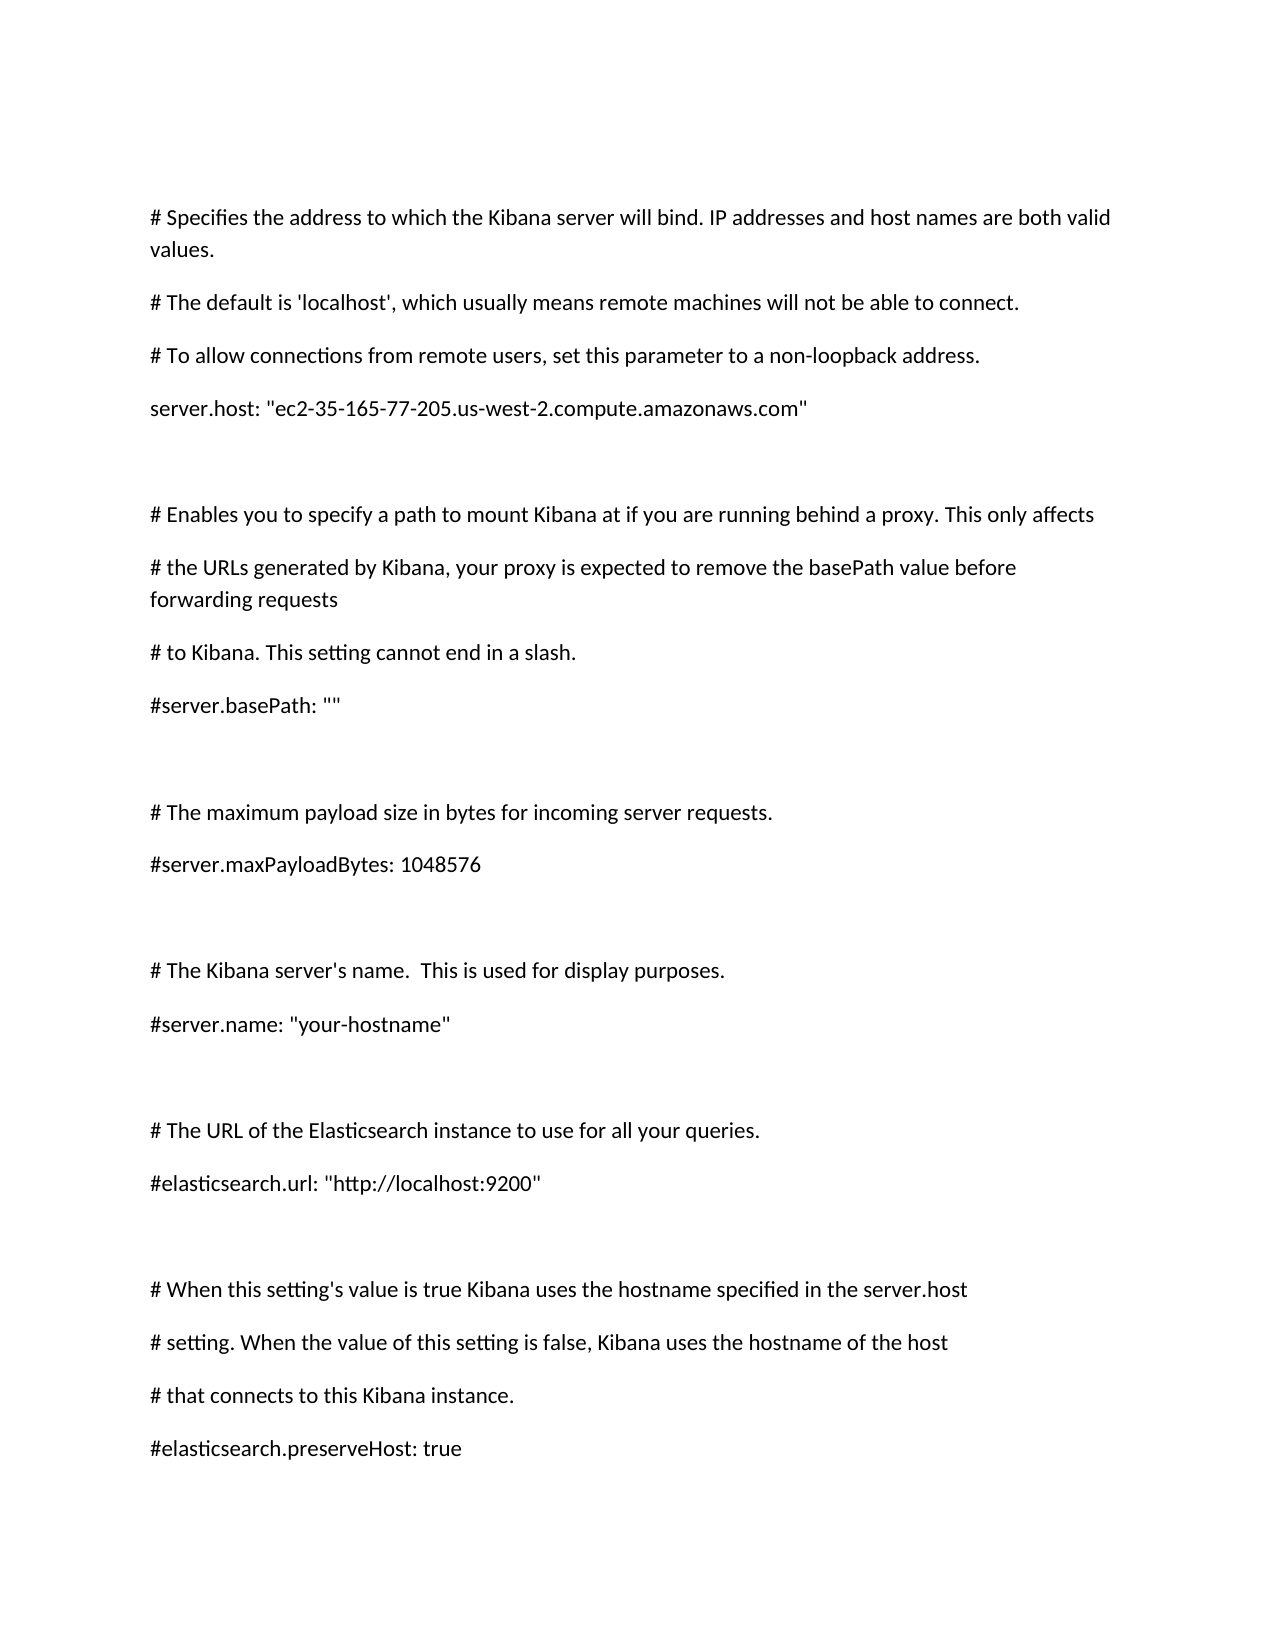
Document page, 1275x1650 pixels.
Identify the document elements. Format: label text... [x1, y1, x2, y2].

text # that connects to this Kibana instance. [150, 1381, 1125, 1409]
text # To allow connections from remote users, set this parameter to a non-loopback address. [150, 341, 1125, 369]
text #server.maxPayloadBytes: 1048576 [150, 851, 1125, 879]
text # Enables you to specify a path to mount Kibana at if you are running behind a proxy. This only affects [150, 500, 1125, 528]
text # the URLs generated by Kibana, your proxy is expected to remove the basePath value before forwarding requests [150, 553, 1125, 613]
text #elasticsearch.url: "http://localhost:9200" [150, 1169, 1125, 1197]
text #server.name: "your-hostname" [150, 1010, 1125, 1038]
text # to Kibana. This setting cannot end in a slash. [150, 638, 1125, 667]
text # The maximum payload size in bytes for incoming server requests. [150, 798, 1125, 826]
text #server.basePath: "" [150, 692, 1125, 719]
text # The Kibana server's name. This is used for display purposes. [150, 957, 1125, 985]
text # setting. When the value of this setting is false, Kibana uses the hostname of the host [150, 1328, 1125, 1356]
text # The default is 'localhost', which usually means remote machines will not be able to connect. [150, 288, 1125, 316]
text # The URL of the Elasticsearch instance to use for all your queries. [150, 1116, 1125, 1144]
text # When this setting's value is true Kibana uses the hostname specified in the server.host [150, 1275, 1125, 1303]
text server.host: "ec2-35-165-77-205.us-west-2.compute.amazonaws.com" [150, 394, 1125, 422]
text # Specifies the address to which the Kibana server will bind. IP addresses and host names are both valid values. [150, 203, 1125, 263]
text #elasticsearch.preserveHost: true [150, 1434, 1125, 1462]
